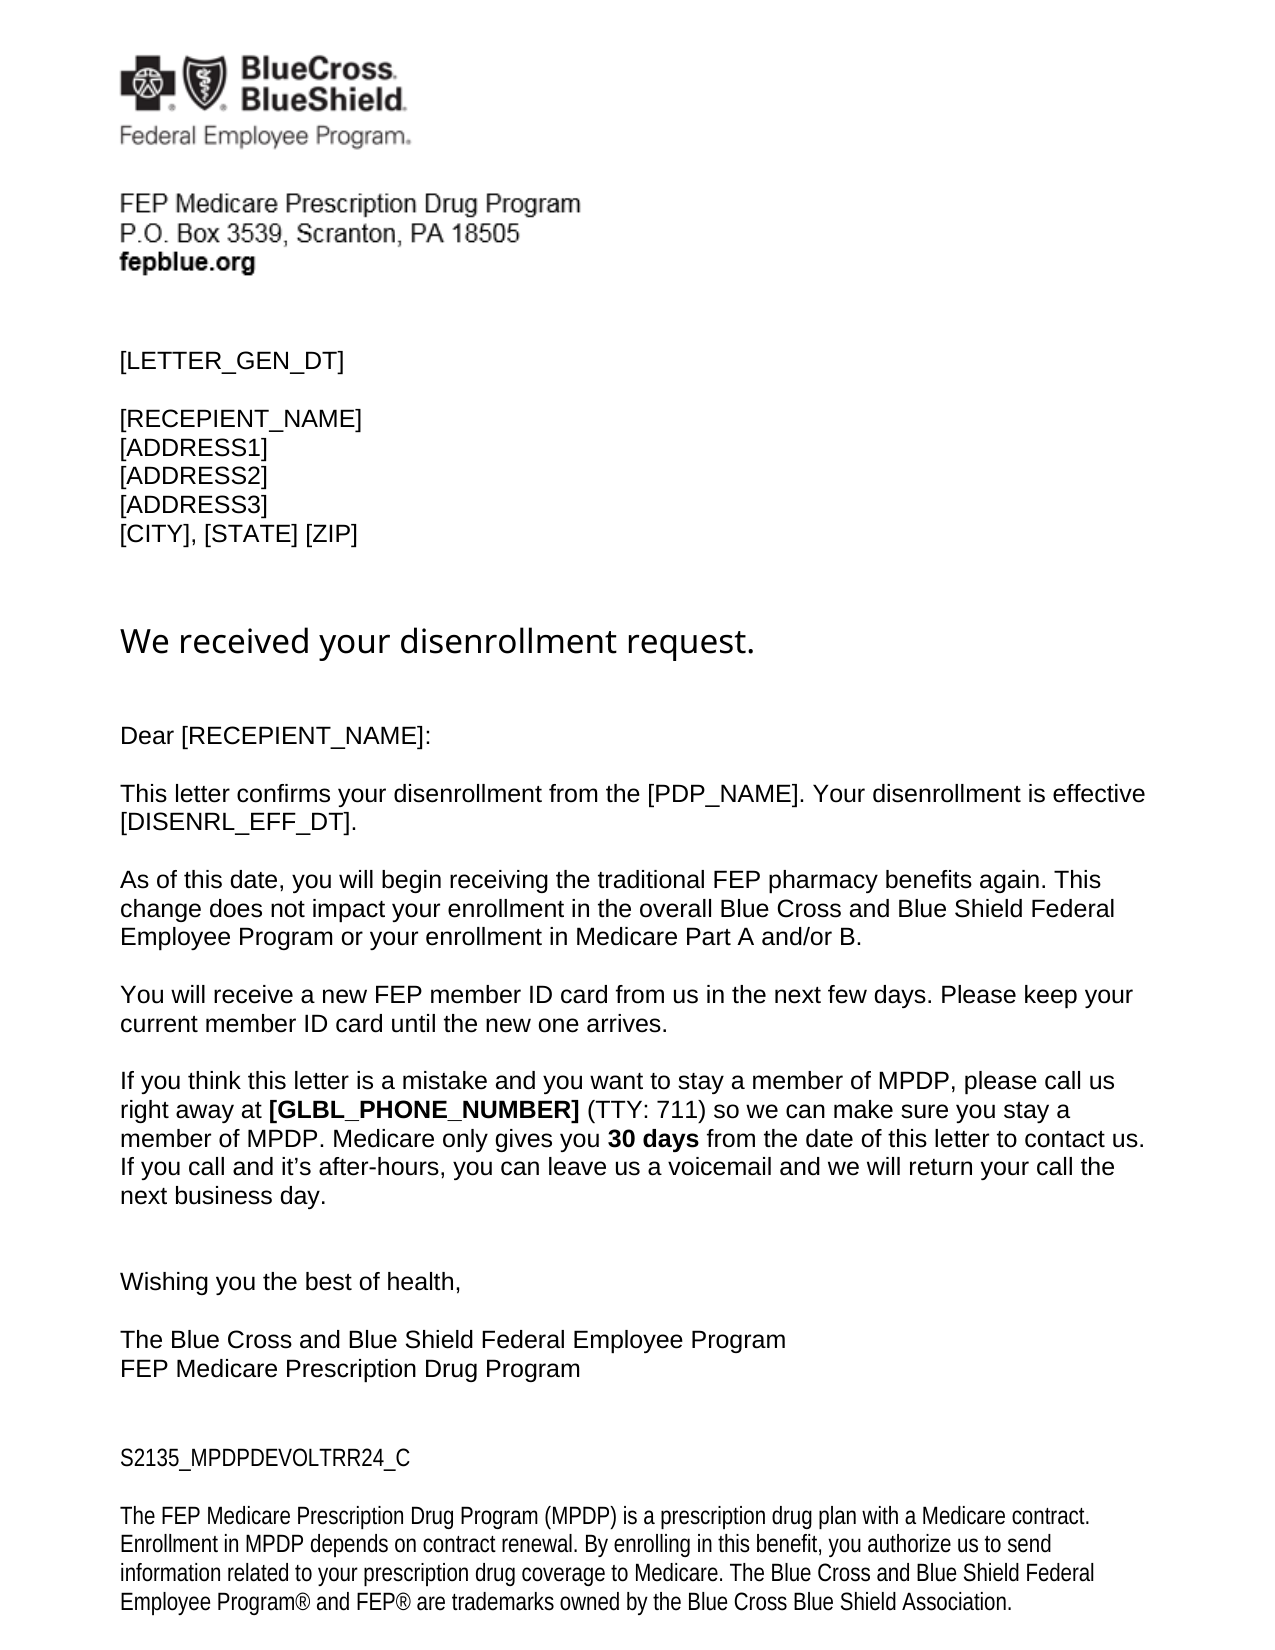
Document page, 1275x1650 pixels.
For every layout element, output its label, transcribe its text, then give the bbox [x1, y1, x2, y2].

text We received your disenrollment request. [120, 618, 1155, 664]
text This letter confirms your disenrollment from the [PDP_NAME]. Your disenrollment is effective [DISENRL_EFF_DT]. [120, 779, 1155, 836]
picture [112, 36, 592, 285]
text Dear [RECEPIENT_NAME]: [120, 721, 1155, 750]
text As of this date, you will begin receiving the traditional FEP pharmacy benefits again. This change does not impact your enrollment in the overall Blue Cross and Blue Shield Federal Employee Program or your enrollment in Medicare Part A and/or B. [120, 865, 1155, 951]
text FEP Medicare Prescription Drug Program [120, 1354, 1155, 1382]
text If you think this letter is a mistake and you want to stay a member of MPDP, please call us right away at [GLBL_PHONE_NUMBER] (TTY: 711) so we can make sure you stay a member of MPDP. Medicare only gives you 30 days from the date of this letter to contact us. If you call and it’s after-hours, you can leave us a voicemail and we will return your call the next business day. [120, 1066, 1155, 1210]
text Wishing you the best of health, [120, 1267, 1155, 1296]
text The Blue Cross and Blue Shield Federal Employee Program [120, 1325, 1155, 1354]
text You will receive a new FEP member ID card from us in the next few days. Please keep your current member ID card until the new one arrives. [120, 980, 1155, 1037]
